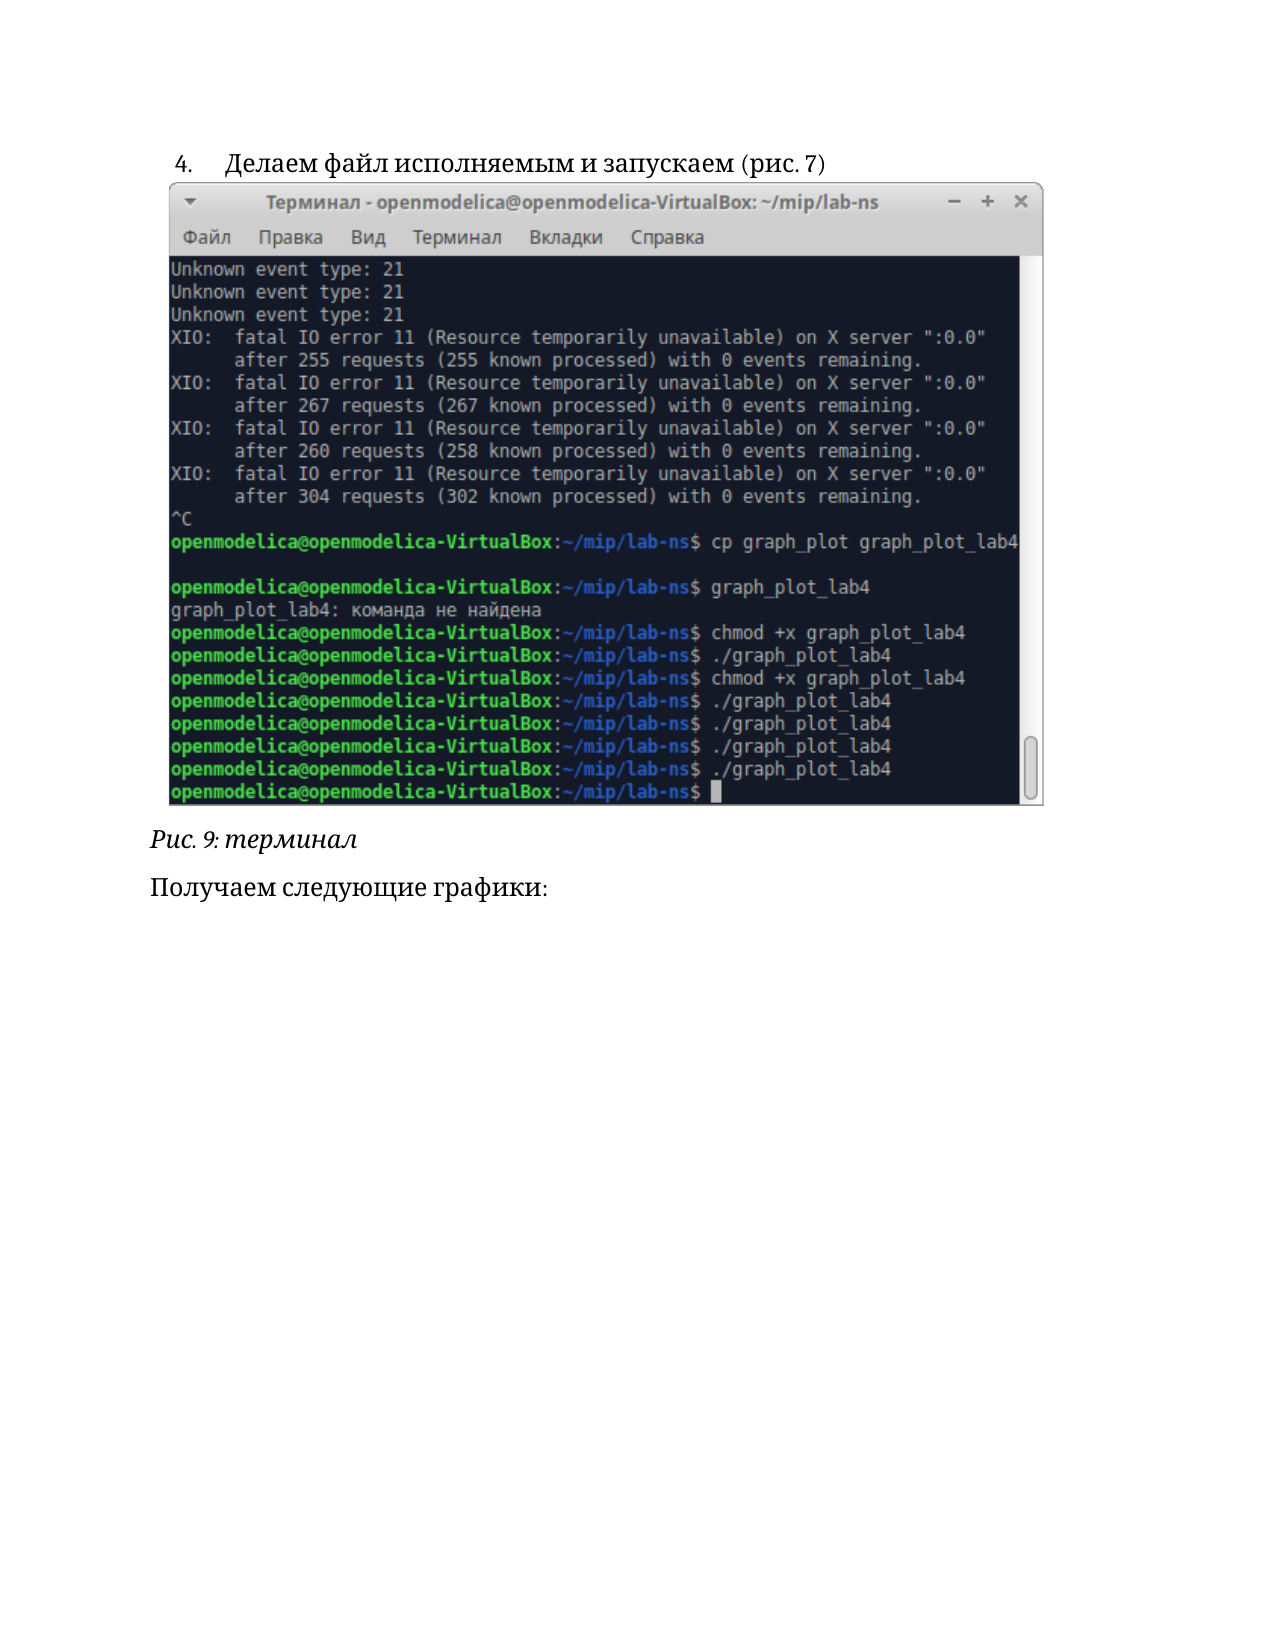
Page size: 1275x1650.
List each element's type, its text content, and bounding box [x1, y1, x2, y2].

text Рис. 9: терминал [150, 826, 1125, 855]
list Делаем файл исполняемым и запускаем (рис. 7) [175, 150, 1125, 179]
picture [168, 182, 1044, 806]
text Получаем следующие графики: [150, 873, 1125, 902]
